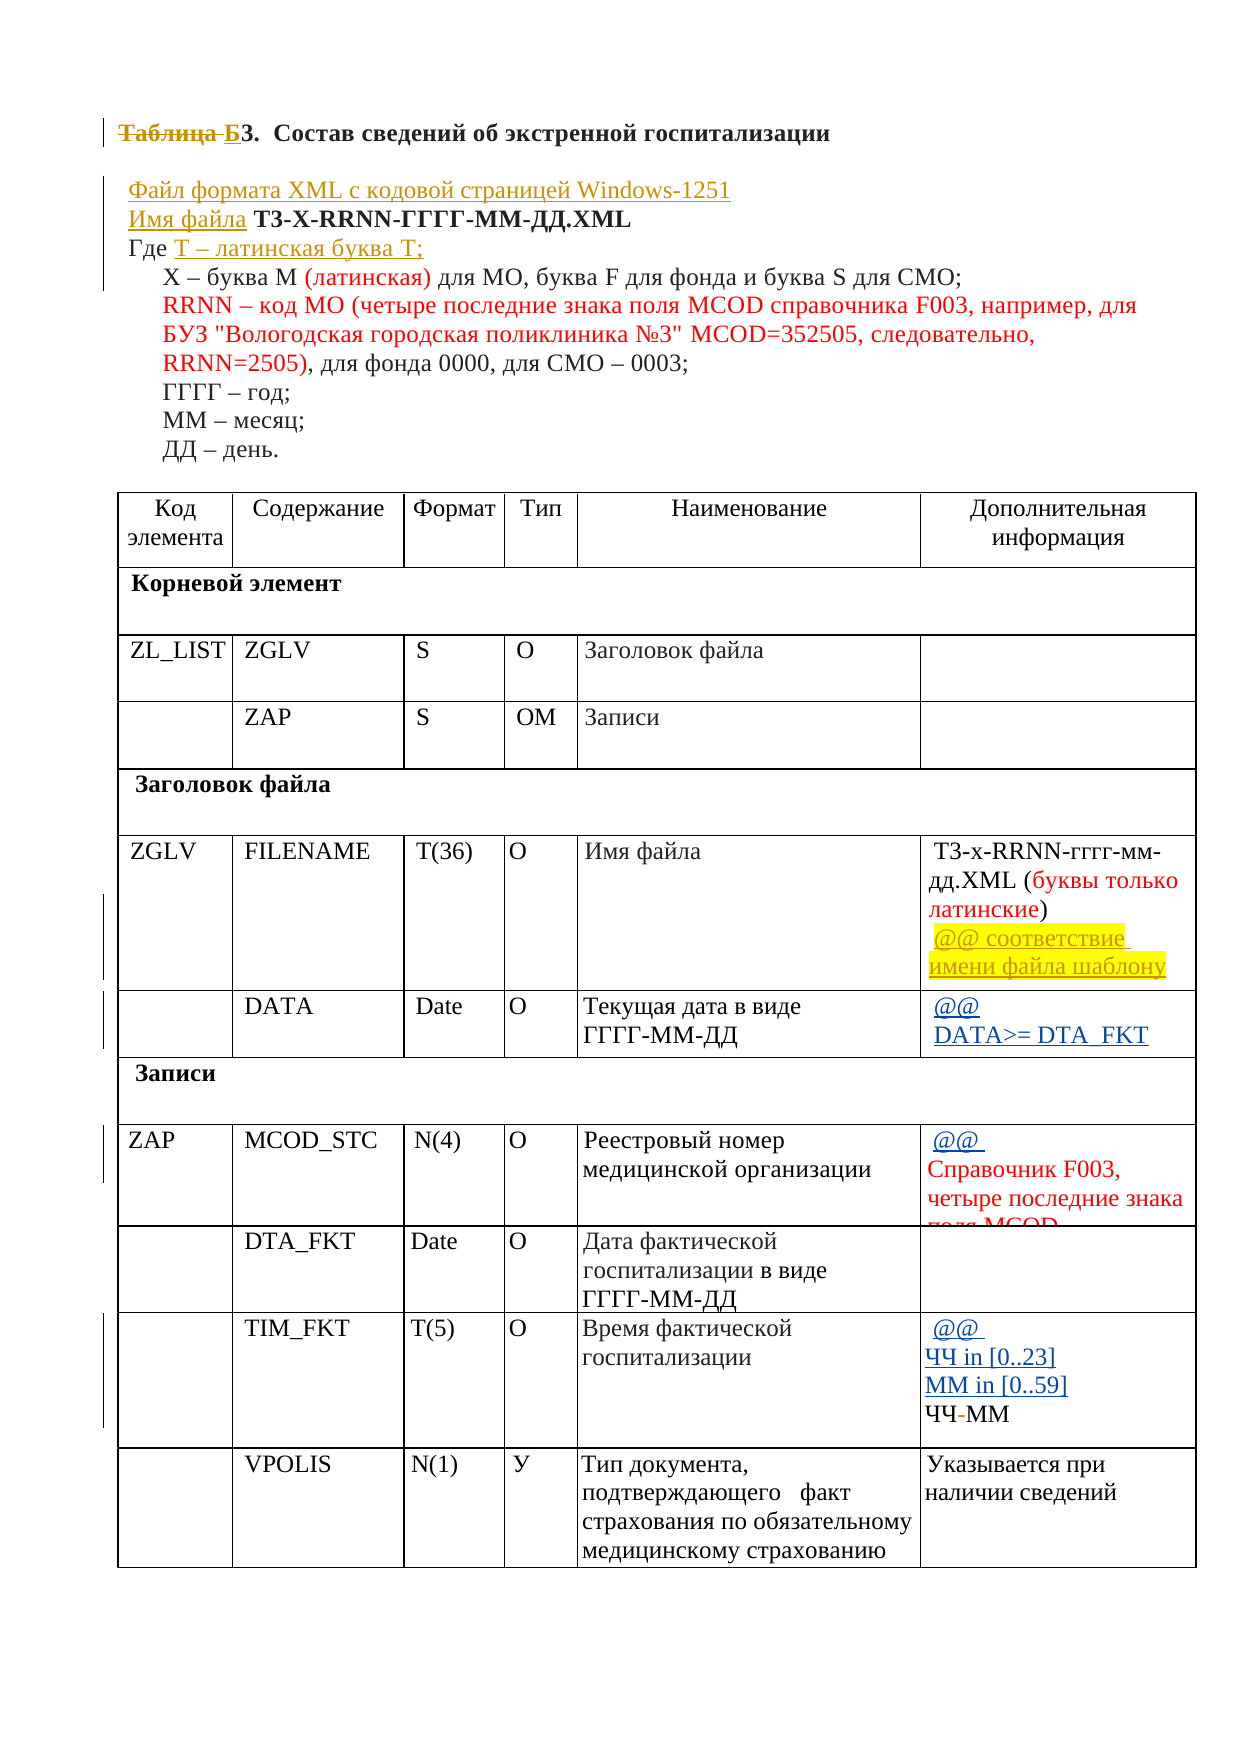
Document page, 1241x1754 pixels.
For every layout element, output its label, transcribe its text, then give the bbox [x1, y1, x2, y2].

table_cell Date [405, 1227, 504, 1311]
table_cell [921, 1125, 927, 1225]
table_cell [119, 1227, 232, 1311]
table_cell О [505, 991, 577, 1057]
table_cell ZGLV [119, 836, 232, 990]
table_header Тип [505, 493, 577, 567]
table_header Содержание [233, 493, 404, 567]
table_header Формат [405, 493, 504, 567]
table_cell T3-x-RRNN-гггг-мм-дд.XML (буквы только латинские) [921, 836, 1195, 990]
text 3. Состав сведений об экстренной госпитализации [118, 118, 1154, 147]
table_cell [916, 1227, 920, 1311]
table_cell [119, 1313, 232, 1447]
table_cell DATA [233, 991, 403, 1057]
table_cell [119, 991, 232, 1057]
text ГГГГ – год; [162, 377, 1181, 406]
table_cell О [505, 1125, 577, 1225]
table_cell O [505, 636, 577, 701]
table_cell S [405, 636, 504, 701]
table_cell Заголовок файла [578, 636, 920, 701]
table_cell Указывается при наличии сведений [921, 1449, 1195, 1566]
text Х – буква М (латинская) для МО, буква F для фонда и буква S для СМО; [128, 262, 1181, 291]
table_cell Корневой элемент [119, 568, 1195, 634]
table_cell Имя файла [578, 836, 920, 990]
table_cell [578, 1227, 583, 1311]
table_cell FILENAME [233, 836, 403, 990]
table_cell T(5) [405, 1313, 504, 1447]
table_cell Записи [578, 702, 920, 768]
table_cell [921, 1227, 1195, 1311]
table_cell Время фактической госпитализации [578, 1313, 920, 1447]
table_cell [921, 991, 1195, 1057]
table_cell [921, 636, 1195, 701]
table_cell О [505, 836, 577, 990]
table_cell T(36) [405, 836, 504, 990]
table_header Код элемента [119, 493, 232, 567]
table_cell ЧЧ-ММ [921, 1313, 1195, 1447]
table_cell [921, 702, 1195, 768]
table_cell S [405, 702, 504, 768]
table_cell MCOD_STC [233, 1125, 403, 1225]
table_cell Date [405, 991, 504, 1057]
table_cell Тип документа, подтверждающего факт страхования по обязательному медицинскому страхованию [578, 1449, 920, 1566]
table_cell ZGLV [233, 636, 403, 701]
table_cell Записи [119, 1058, 1195, 1124]
table_cell VPOLIS [233, 1449, 403, 1566]
table_cell О [505, 1227, 577, 1311]
table_cell OM [505, 702, 577, 768]
table_cell Текущая дата в виде ГГГГ-ММ-ДД [578, 991, 920, 1057]
table_cell Заголовок файла [119, 770, 1195, 835]
text MM – месяц; [162, 406, 1181, 434]
table_cell У [505, 1449, 577, 1566]
table_cell [119, 1449, 232, 1566]
text ДД – день. [162, 434, 1181, 463]
table_cell DTA_FKT [233, 1227, 403, 1311]
text Где [128, 233, 1181, 262]
text RRNN – код МО (четыре последние знака поля MCOD справочника F003, например, для БУЗ "Вологодская городская поликлиника №3" MCOD=352505, следовательно, RRNN=2505), для фонда 0000, для СМО – 0003; [162, 291, 1181, 377]
table_cell N(1) [405, 1449, 504, 1566]
table_cell N(4) [405, 1125, 504, 1225]
table_cell ZL_LIST [119, 636, 232, 701]
table_cell ZAP [119, 1125, 232, 1225]
table_cell О [505, 1313, 577, 1447]
table_header Дополнительная информация [921, 493, 1195, 567]
table_cell [119, 702, 232, 768]
table_cell TIM_FKT [233, 1313, 403, 1447]
table_header Наименование [578, 493, 920, 567]
table_cell ZAP [233, 702, 403, 768]
table_cell Реестровый номер медицинской организации [578, 1125, 920, 1225]
text T3-X-RRNN-ГГГГ-MM-ДД.XML [128, 204, 1181, 233]
